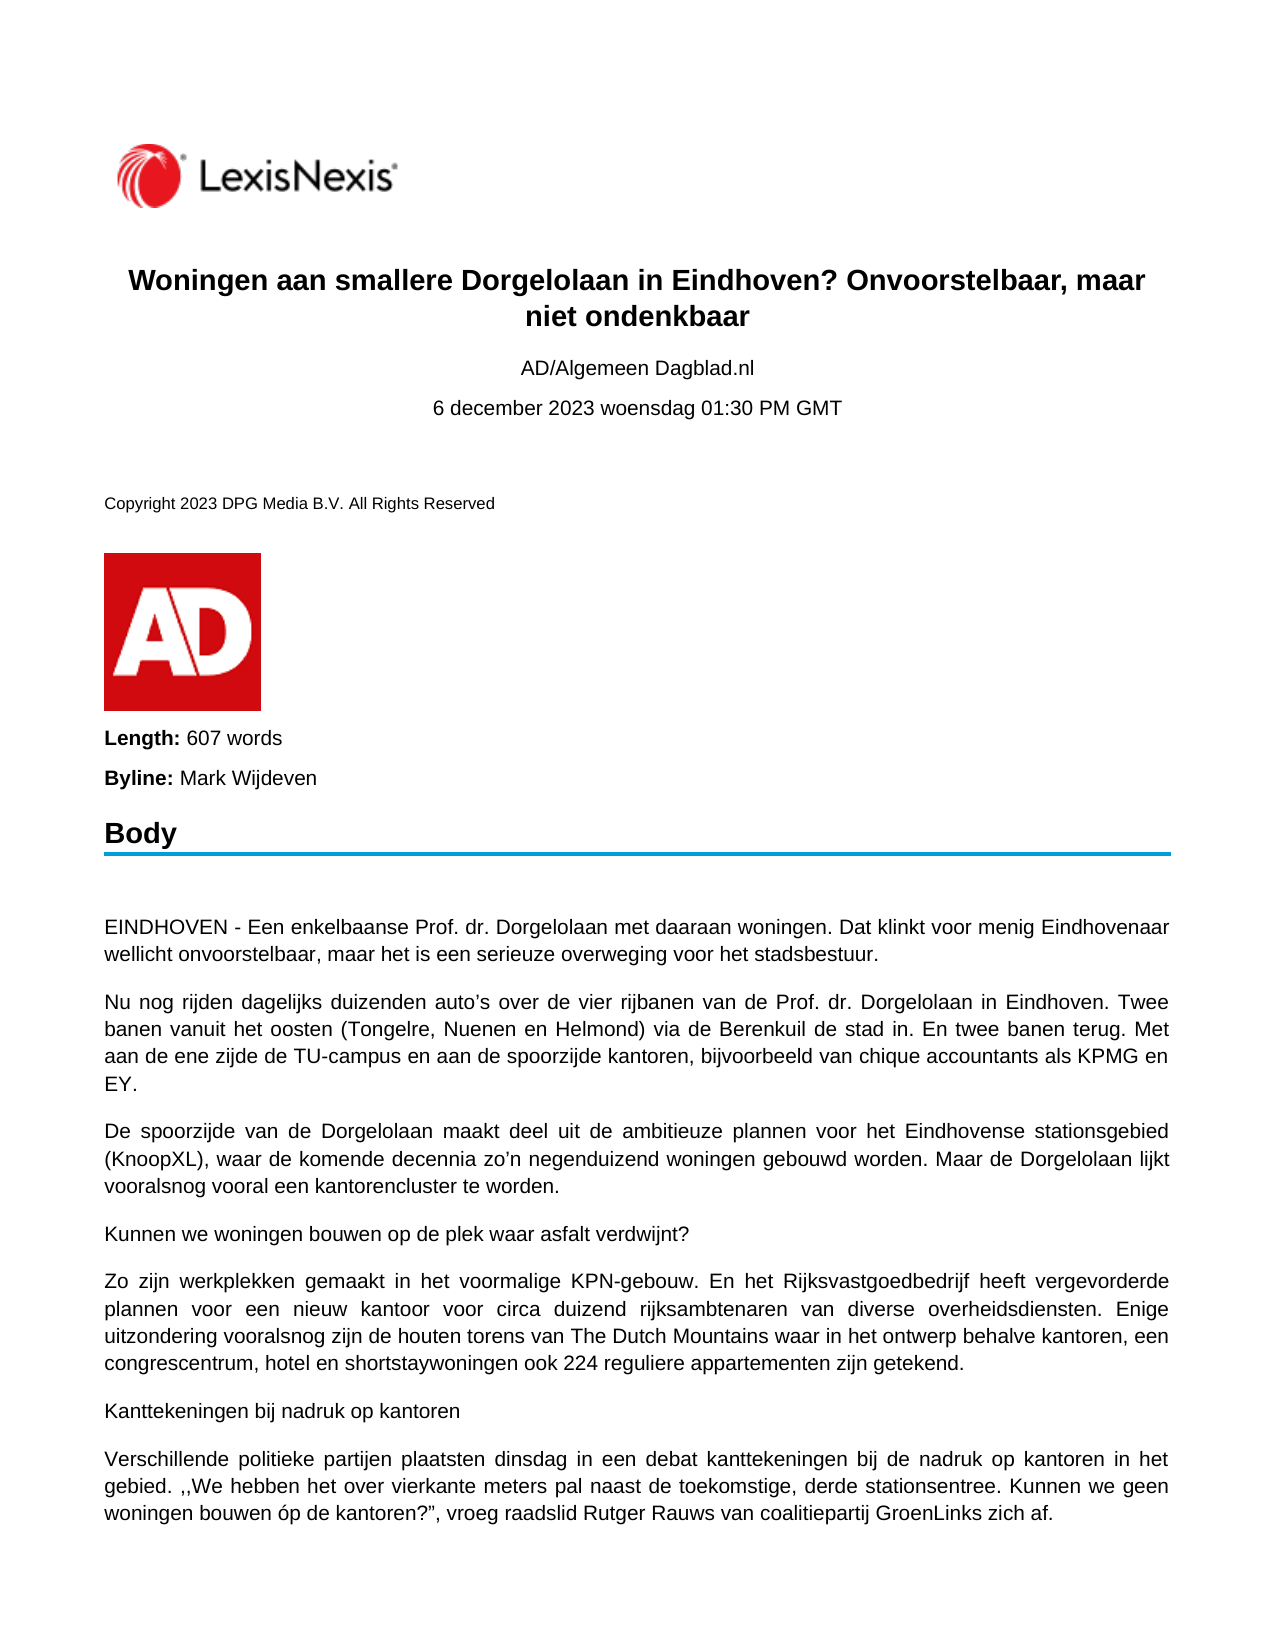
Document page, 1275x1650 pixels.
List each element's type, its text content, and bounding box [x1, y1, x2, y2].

subtitle Woningen aan smallere Dorgelolaan in Eindhoven? Onvoorstelbaar, maar niet ondenkbaar [104, 261, 1171, 332]
text AD/Algemeen Dagblad.nl [104, 353, 1171, 380]
text Verschillende politieke partijen plaatsten dinsdag in een debat kanttekeningen bij de nadruk op kantoren in het gebied. ,,We hebben het over vierkante meters pal naast de toekomstige, derde stationsentree. Kunnen we geen woningen bouwen óp de kantoren?”, vroeg raadslid Rutger Rauws van coalitiepartij GroenLinks zich af. [104, 1443, 1171, 1524]
text Length: 607 words [104, 723, 1171, 750]
text De spoorzijde van de Dorgelolaan maakt deel uit de ambitieuze plannen voor het Eindhovense stationsgebied (KnoopXL), waar de komende decennia zo’n negenduizend woningen gebouwd worden. Maar de Dorgelolaan lijkt vooralsnog vooral een kantorencluster te worden. [104, 1116, 1171, 1197]
text Zo zijn werkplekken gemaakt in het voormalige KPN-gebouw. En het Rijksvastgoedbedrijf heeft vergevorderde plannen voor een nieuw kantoor voor circa duizend rijksambtenaren van diverse overheidsdiensten. Enige uitzondering vooralsnog zijn de houten torens van The Dutch Mountains waar in het ontwerp behalve kantoren, een congrescentrum, hotel en shortstaywoningen ook 224 reguliere appartementen zijn getekend. [104, 1266, 1171, 1374]
text Kunnen we woningen bouwen op de plek waar asfalt verdwijnt? [104, 1218, 1171, 1245]
text Byline: Mark Wijdeven [104, 762, 1171, 789]
text Copyright 2023 DPG Media B.V. All Rights Reserved [104, 461, 1171, 513]
text Body [104, 814, 1171, 850]
text 6 december 2023 woensdag 01:30 PM GMT [104, 393, 1171, 420]
picture [104, 553, 261, 711]
text Nu nog rijden dagelijks duizenden auto’s over de vier rijbanen van de Prof. dr. Dorgelolaan in Eindhoven. Twee banen vanuit het oosten (Tongelre, Nuenen en Helmond) via de Berenkuil de stad in. En twee banen terug. Met aan de ene zijde de TU-campus en aan de spoorzijde kantoren, bijvoorbeeld van chique accountants als KPMG en EY. [104, 987, 1171, 1095]
text Kanttekeningen bij nadruk op kantoren [104, 1395, 1171, 1422]
picture [104, 144, 412, 208]
text EINDHOVEN - Een enkelbaanse Prof. dr. Dorgelolaan met daaraan woningen. Dat klinkt voor menig Eindhovenaar wellicht onvoorstelbaar, maar het is een serieuze overweging voor het stadsbestuur. [104, 912, 1171, 966]
